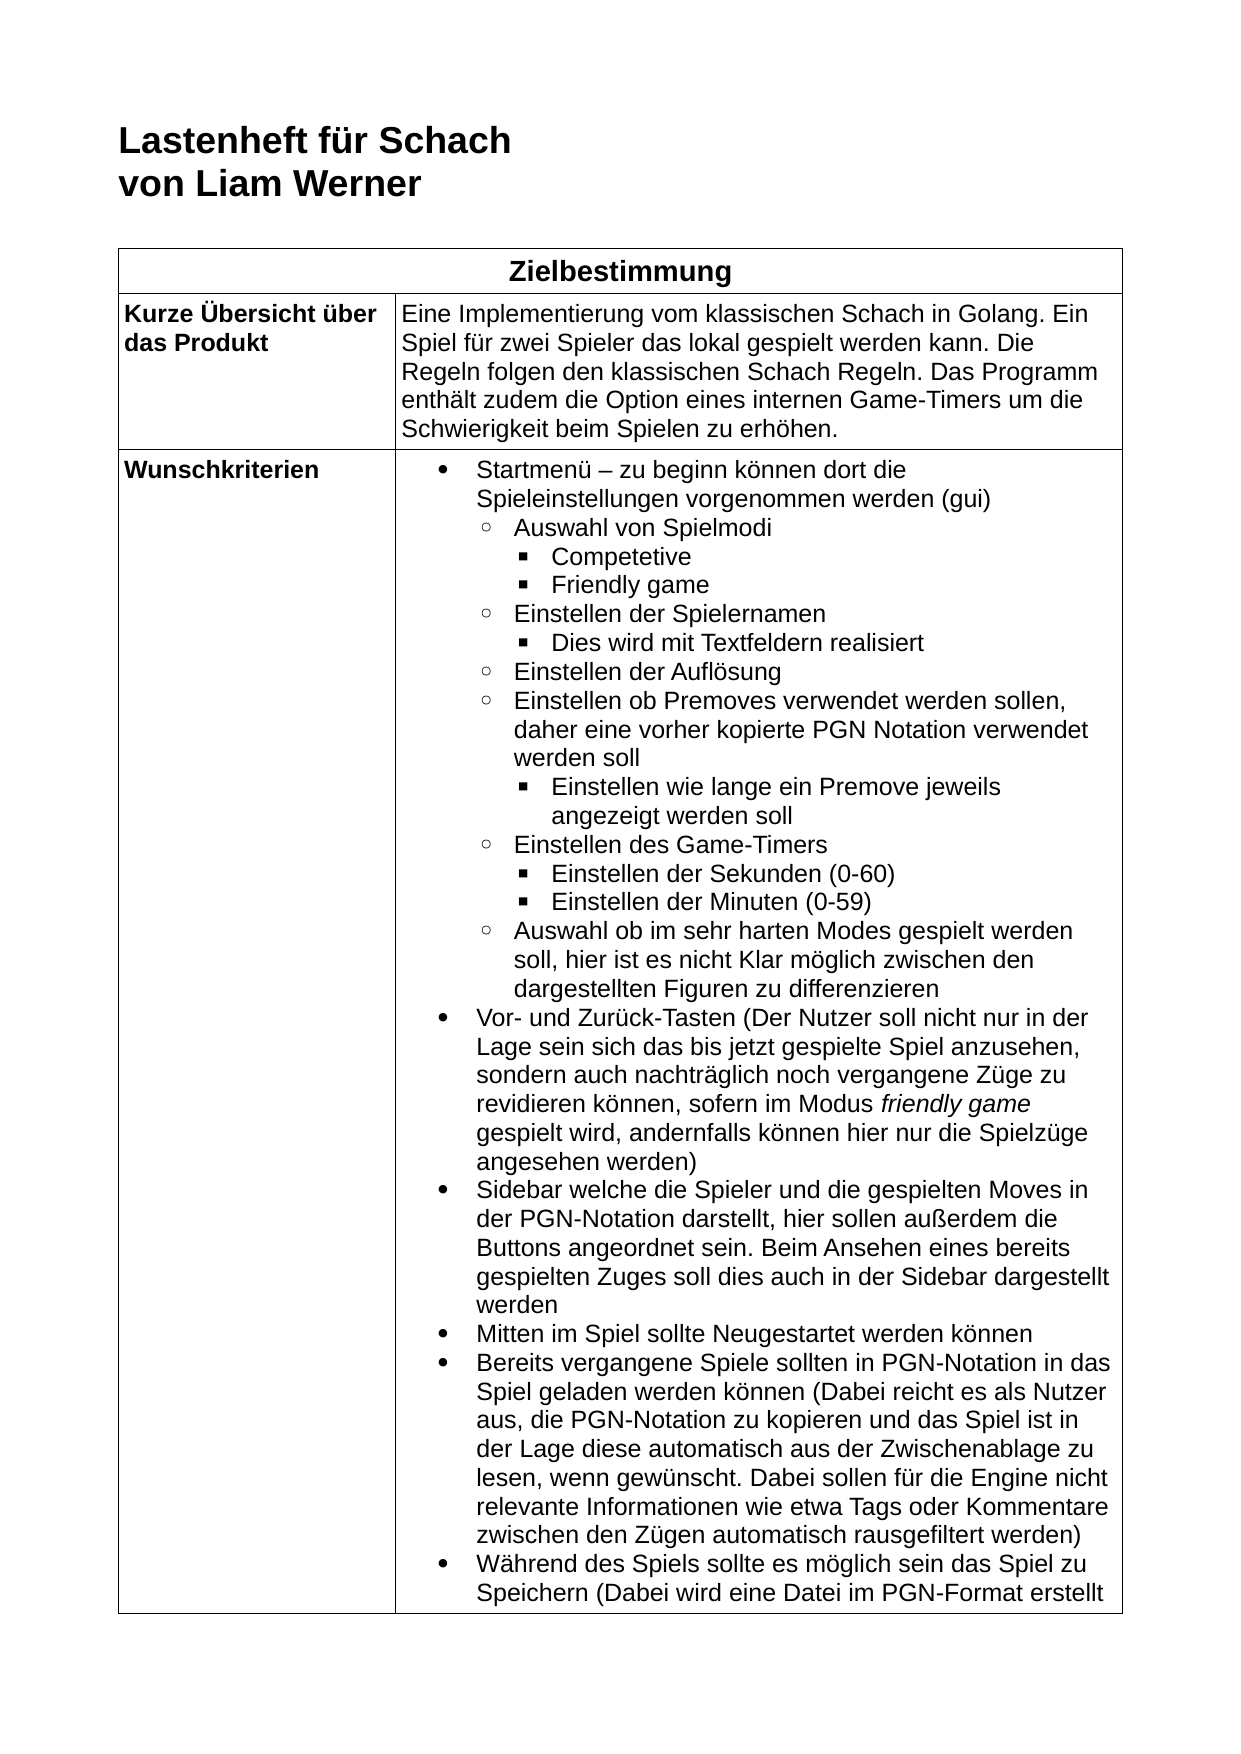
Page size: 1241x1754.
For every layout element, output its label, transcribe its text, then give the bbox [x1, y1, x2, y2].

text Lastenheft für Schach [118, 118, 1122, 161]
table_cell Kurze Übersicht über das Produkt [119, 294, 395, 449]
table_header Zielbestimmung [119, 249, 1122, 293]
table_cell Wunschkriterien [119, 450, 395, 1613]
table_cell Eine Implementierung vom klassischen Schach in Golang. Ein Spiel für zwei Spieler das lokal gespielt werden kann. Die Regeln folgen den klassischen Schach Regeln. Das Programm enthält zudem die Option eines internen Game-Timers um die Schwierigkeit beim Spielen zu erhöhen. [396, 294, 1122, 449]
text von Liam Werner [118, 161, 1122, 204]
